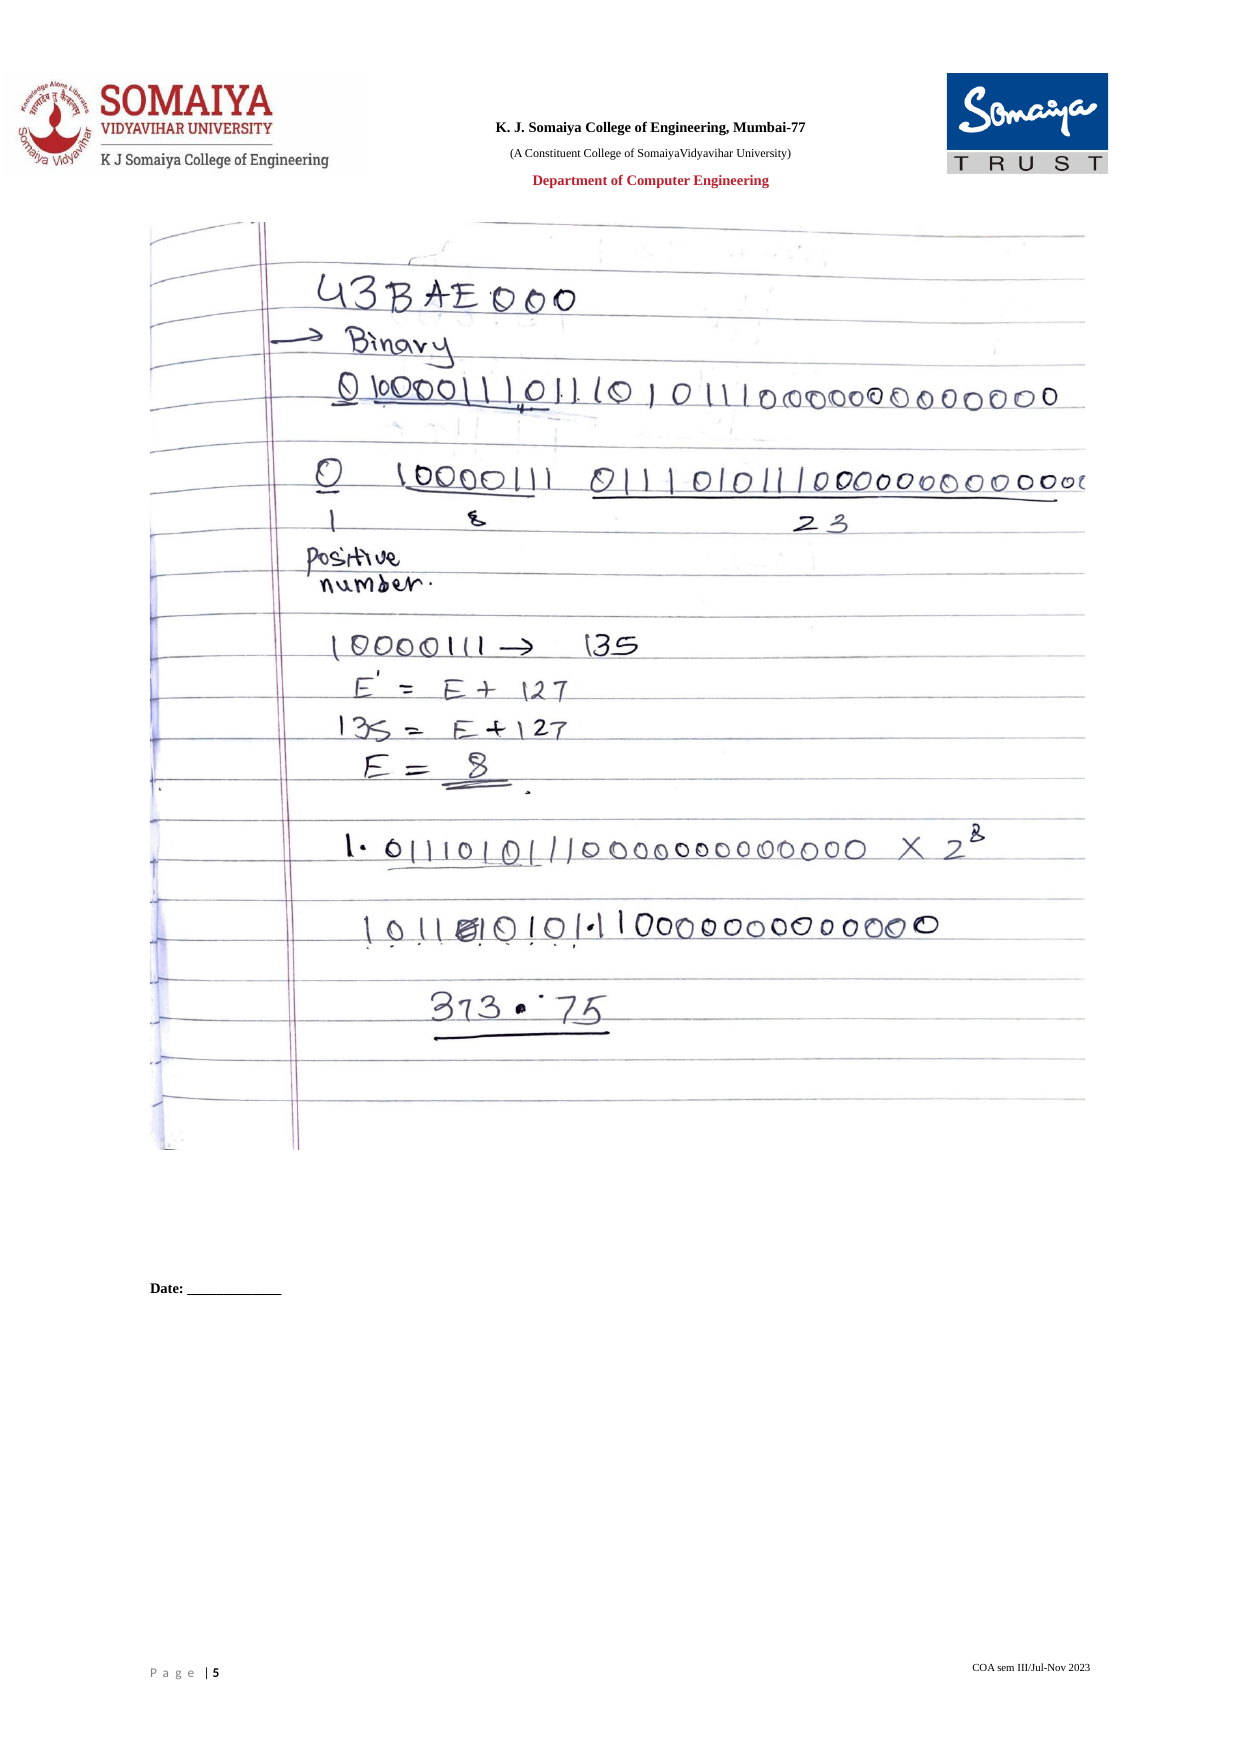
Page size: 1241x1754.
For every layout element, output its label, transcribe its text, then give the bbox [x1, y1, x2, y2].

picture [149, 222, 1085, 1150]
picture [946, 73, 1109, 174]
picture [4, 73, 363, 176]
text Date: _____________ [150, 1268, 1090, 1297]
